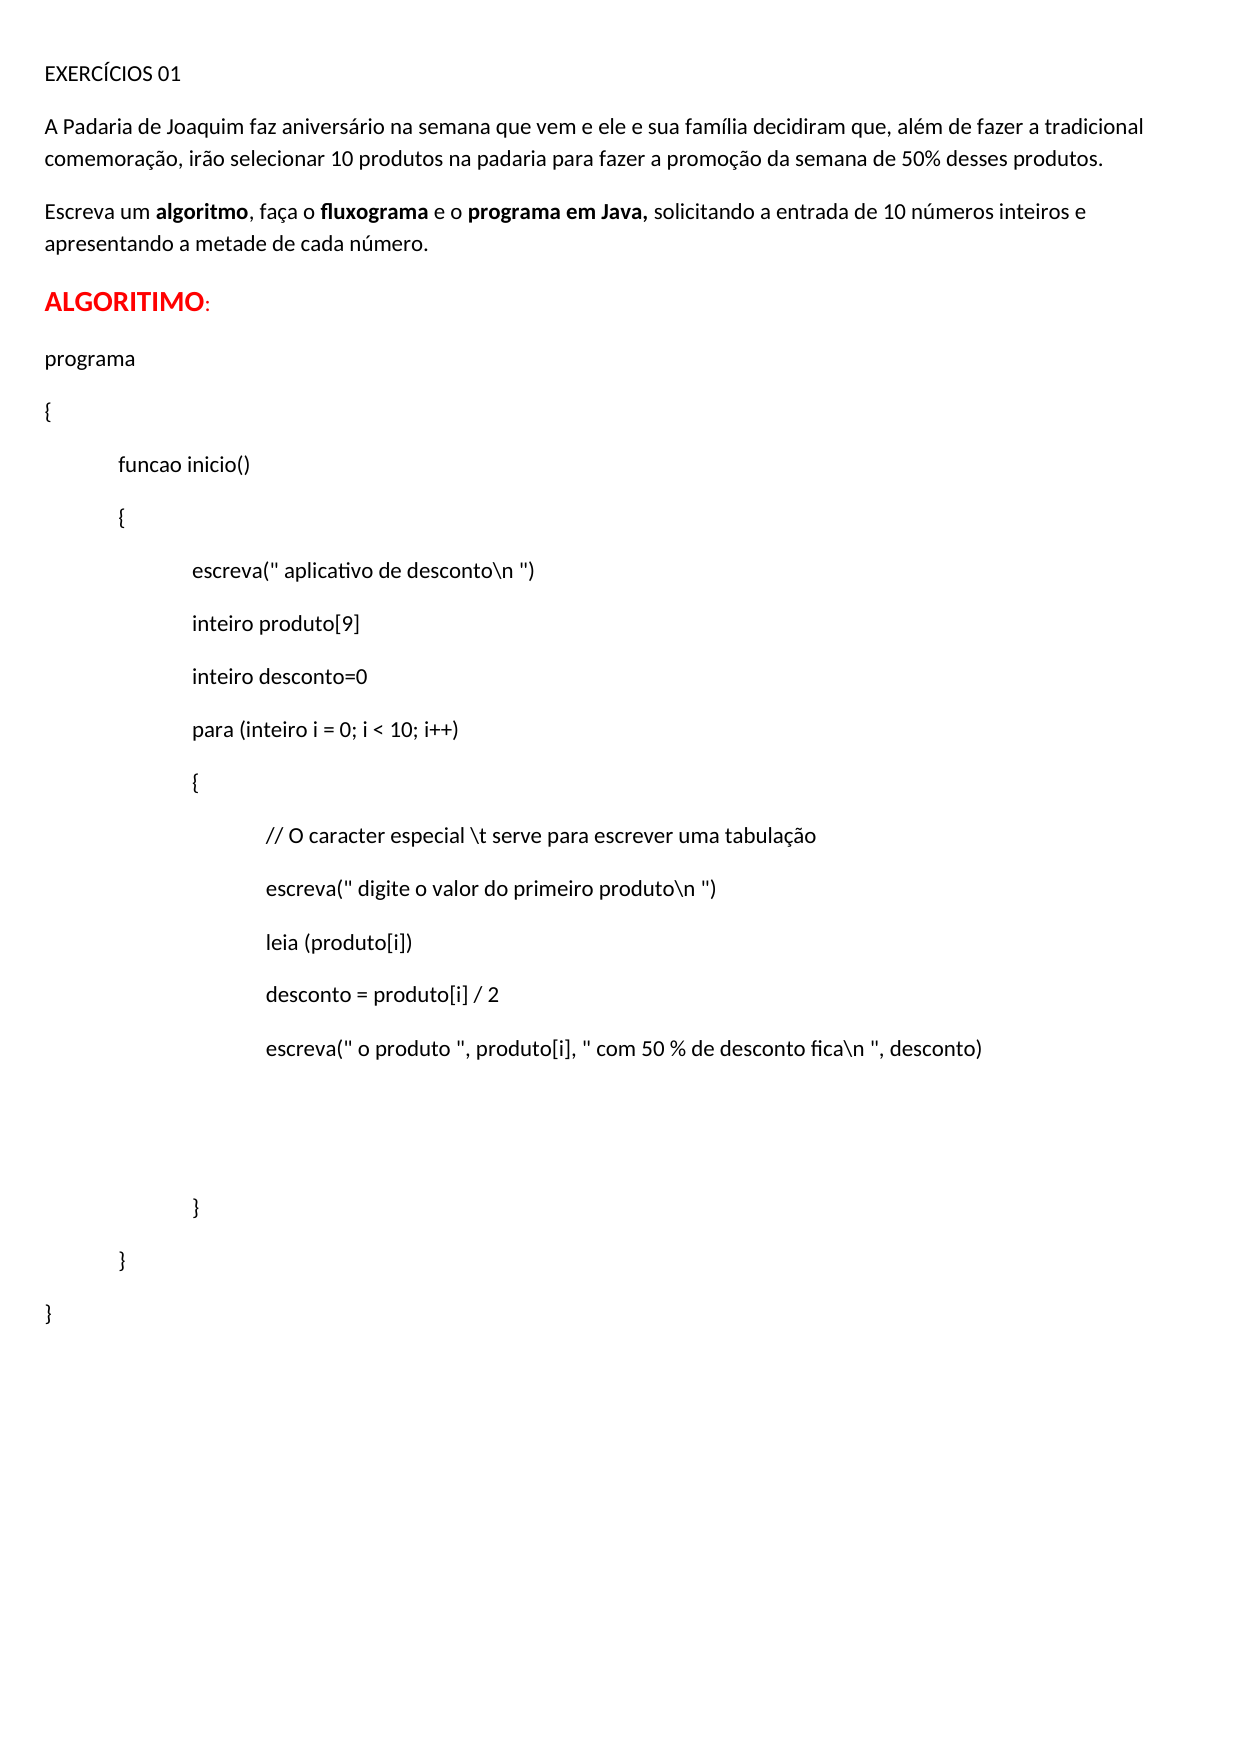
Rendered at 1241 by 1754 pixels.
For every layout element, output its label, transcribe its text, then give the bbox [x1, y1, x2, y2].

text inteiro produto[9] [44, 609, 1196, 637]
text inteiro desconto=0 [44, 662, 1196, 691]
text ALGORITIMO: [44, 283, 1196, 318]
text desconto = produto[i] / 2 [44, 981, 1196, 1009]
text leia (produto[i]) [44, 928, 1196, 956]
text EXERCÍCIOS 01 [44, 59, 1196, 87]
text escreva(" digite o valor do primeiro produto\n ") [44, 874, 1196, 903]
text A Padaria de Joaquim faz aniversário na semana que vem e ele e sua família decidiram que, além de fazer a tradicional comemoração, irão selecionar 10 produtos na padaria para fazer a promoção da semana de 50% desses produtos. [44, 112, 1196, 172]
text { [44, 768, 1196, 797]
text escreva(" aplicativo de desconto\n ") [44, 556, 1196, 584]
text funcao inicio() [44, 450, 1196, 478]
text { [44, 503, 1196, 531]
text // O caracter especial \t serve para escrever uma tabulação [44, 822, 1196, 849]
text } [44, 1299, 1196, 1327]
text } [44, 1193, 1196, 1221]
text { [44, 397, 1196, 425]
text programa [44, 344, 1196, 372]
text Escreva um algoritmo, faça o fluxograma e o programa em Java, solicitando a entrada de 10 números inteiros e apresentando a metade de cada número. [44, 197, 1196, 258]
text } [44, 1246, 1196, 1274]
text escreva(" o produto ", produto[i], " com 50 % de desconto fica\n ", desconto) [44, 1034, 1196, 1062]
text para (inteiro i = 0; i < 10; i++) [44, 716, 1196, 743]
